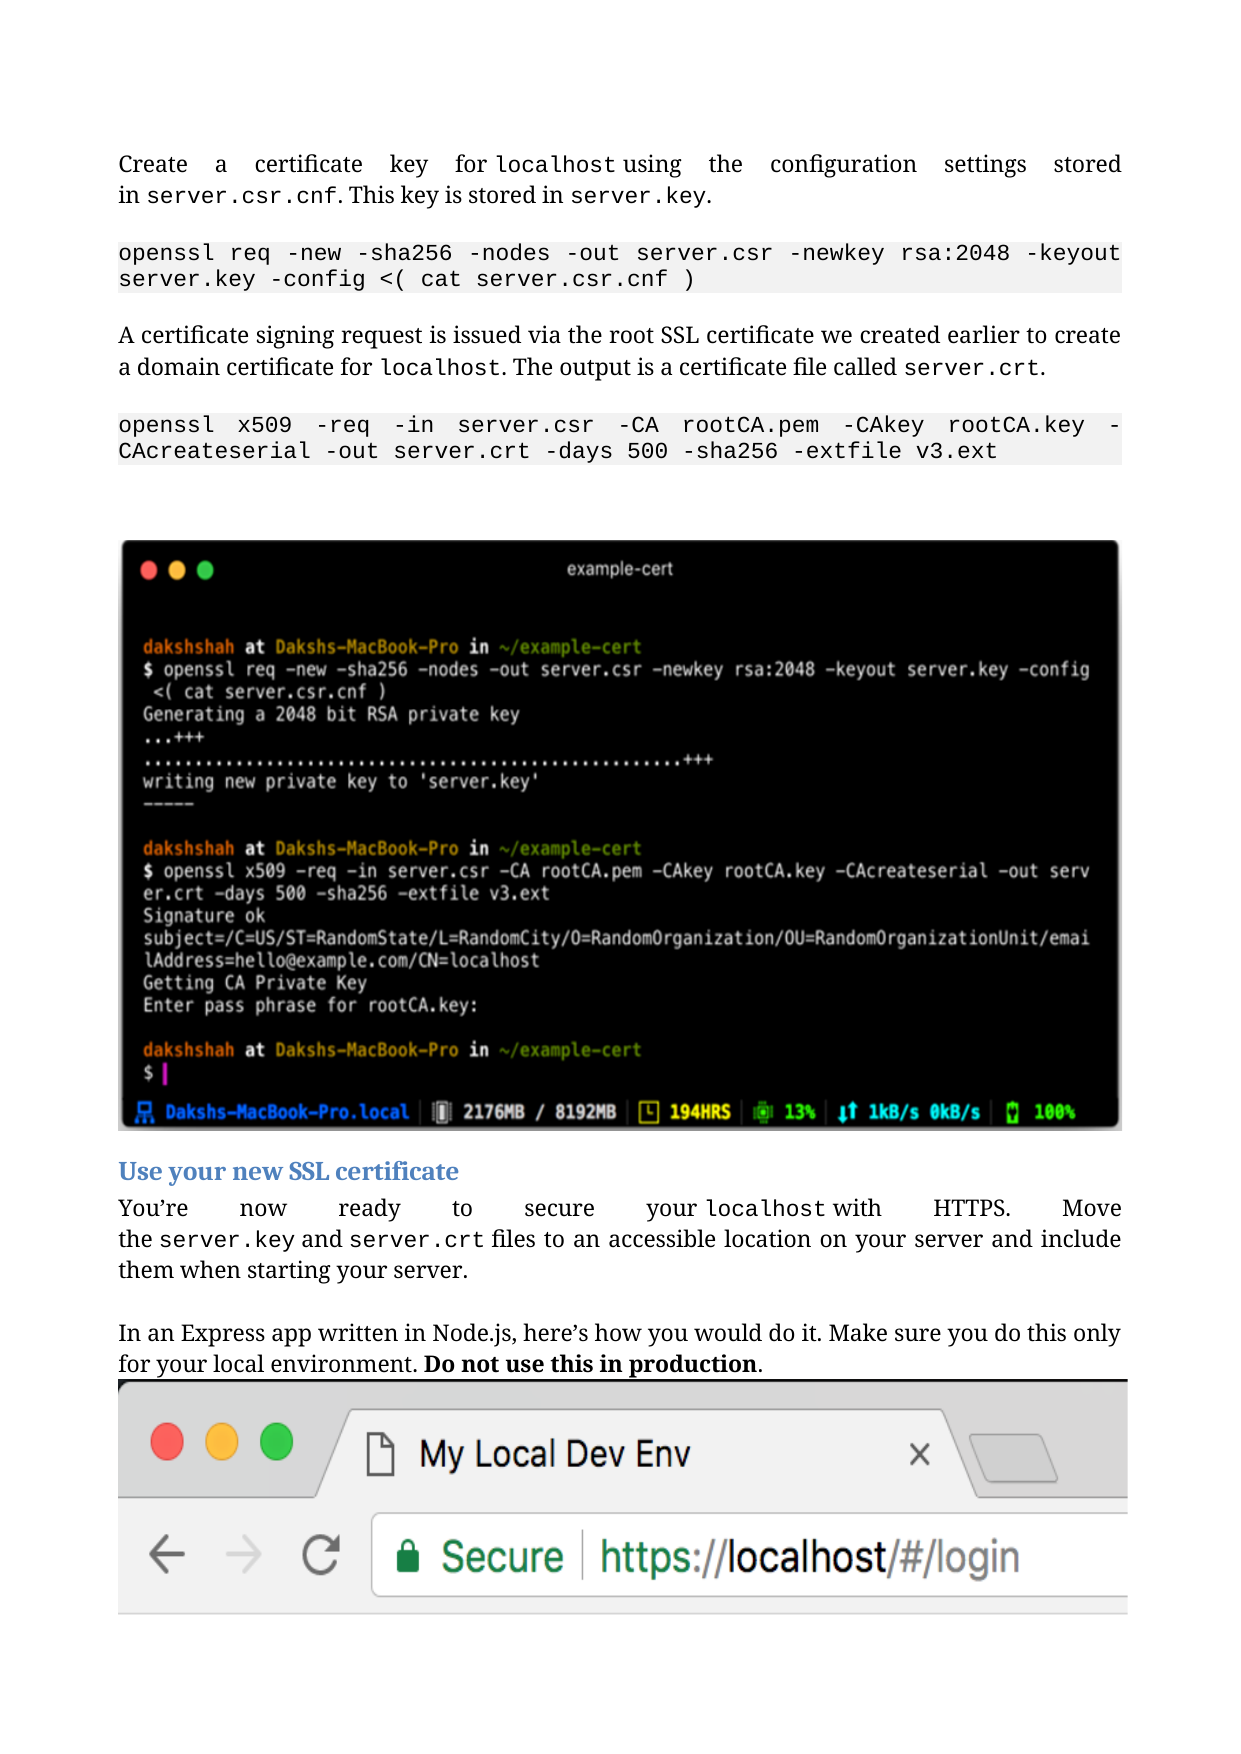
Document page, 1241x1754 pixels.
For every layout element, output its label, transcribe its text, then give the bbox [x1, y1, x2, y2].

subtitle Use your new SSL certificate [118, 1156, 1122, 1187]
picture [118, 1379, 1128, 1621]
picture [118, 540, 1123, 1131]
text openssl x509 -req -in server.csr -CA rootCA.pem -CAkey rootCA.key -CAcreateserial -out server.crt -days 500 -sha256 -extfile v3.ext [118, 413, 1122, 465]
text Create a certificate key for localhost using the configuration settings stored in server.csr.cnf. This key is stored in server.key. [118, 148, 1122, 210]
text You’re now ready to secure your localhost with HTTPS. Move the server.key and server.crt files to an accessible location on your server and include them when starting your server. [118, 1192, 1122, 1286]
text A certificate signing request is issued via the root SSL certificate we created earlier to create a domain certificate for localhost. The output is a certificate file called server.crt. [118, 319, 1122, 382]
text In an Express app written in Node.js, here’s how you would do it. Make sure you do this only for your local environment. Do not use this in production. [118, 1317, 1122, 1379]
text openssl req -new -sha256 -nodes -out server.csr -newkey rsa:2048 -keyout server.key -config <( cat server.csr.cnf ) [118, 242, 1122, 293]
